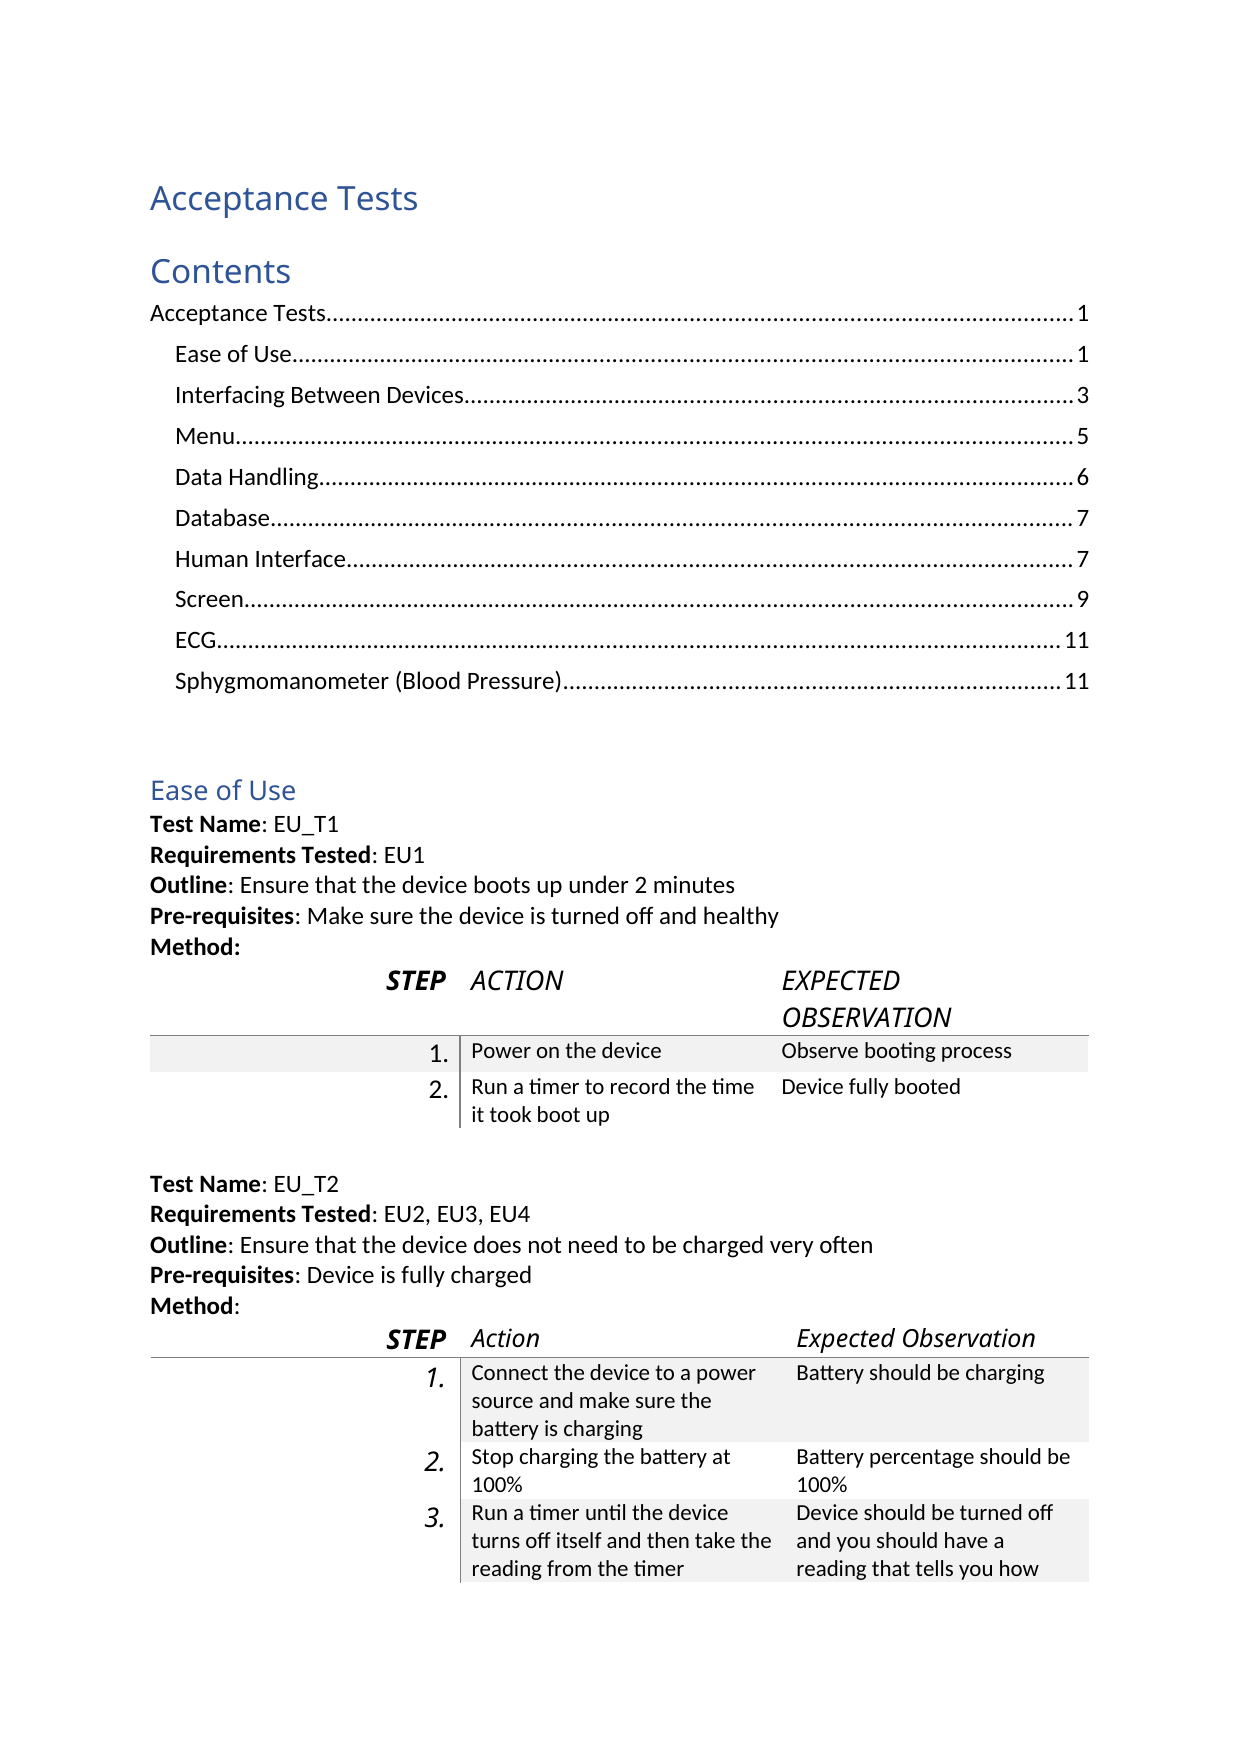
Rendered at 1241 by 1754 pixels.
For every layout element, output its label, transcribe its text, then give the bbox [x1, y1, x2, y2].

table_header Action [460, 961, 770, 1035]
subtitle Ease of Use [150, 772, 1090, 808]
table_cell 3. [151, 1499, 460, 1582]
table_cell 1. [151, 1358, 460, 1442]
text Test Name: EU_T1 Requirements Tested: EU1 [150, 808, 1090, 869]
table_header STEP [151, 1320, 460, 1357]
table_cell 2. [151, 1443, 460, 1498]
table_cell Device fully booted [770, 1072, 1088, 1128]
text Method: [150, 1290, 1090, 1320]
text Pre-requisites: Make sure the device is turned off and healthy [150, 900, 1090, 931]
table_cell Connect the device to a power source and make sure the battery is charging [461, 1358, 785, 1442]
text Method: [150, 931, 1090, 961]
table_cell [461, 1499, 785, 1582]
table_header STEP [150, 961, 460, 1035]
table_cell Observe booting process [770, 1036, 1088, 1072]
text Outline: Ensure that the device boots up under 2 minutes [150, 869, 1090, 900]
table_cell 1. [150, 1036, 459, 1072]
table_header Action [460, 1320, 785, 1357]
table_cell Run a timer to record the time it took boot up [461, 1072, 770, 1128]
table_cell Battery should be charging [785, 1358, 1089, 1442]
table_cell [785, 1499, 1089, 1582]
text Test Name: EU_T2 Requirements Tested: EU2, EU3, EU4 Outline: Ensure that the device does not need to be charged very often Pre-requisites: Device is fully charged [150, 1168, 1090, 1290]
table_cell Battery percentage should be 100% [785, 1443, 1089, 1498]
subtitle Acceptance Tests [150, 175, 1090, 220]
table_header Expected Observation [785, 1320, 1089, 1357]
table_cell 2. [150, 1072, 459, 1128]
table_cell Power on the device [461, 1036, 770, 1072]
table_header Expected Observation [770, 961, 1088, 1035]
table_cell Stop charging the battery at 100% [461, 1443, 785, 1498]
